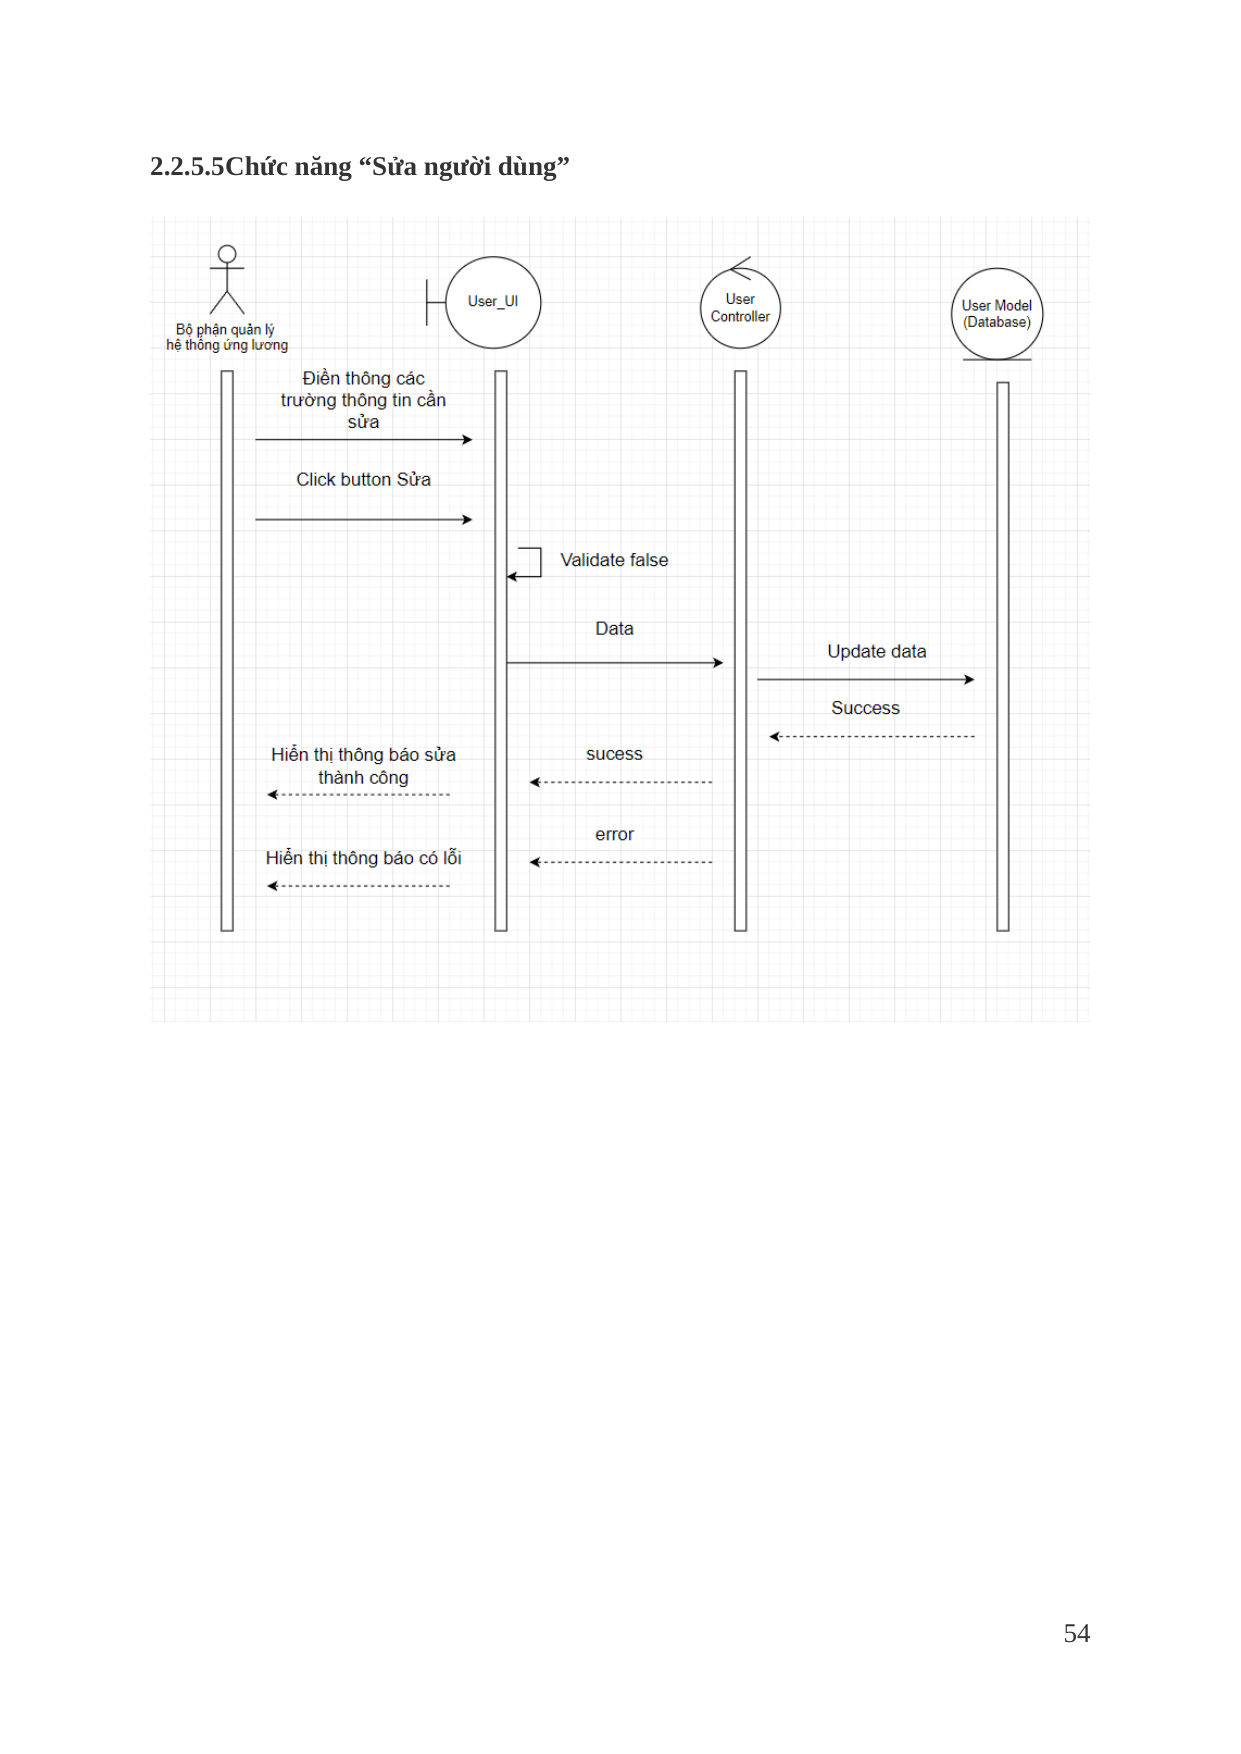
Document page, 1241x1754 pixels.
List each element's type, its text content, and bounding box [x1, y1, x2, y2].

subtitle Chức năng “Sửa người dùng” [150, 150, 1090, 181]
picture [150, 217, 1091, 1022]
